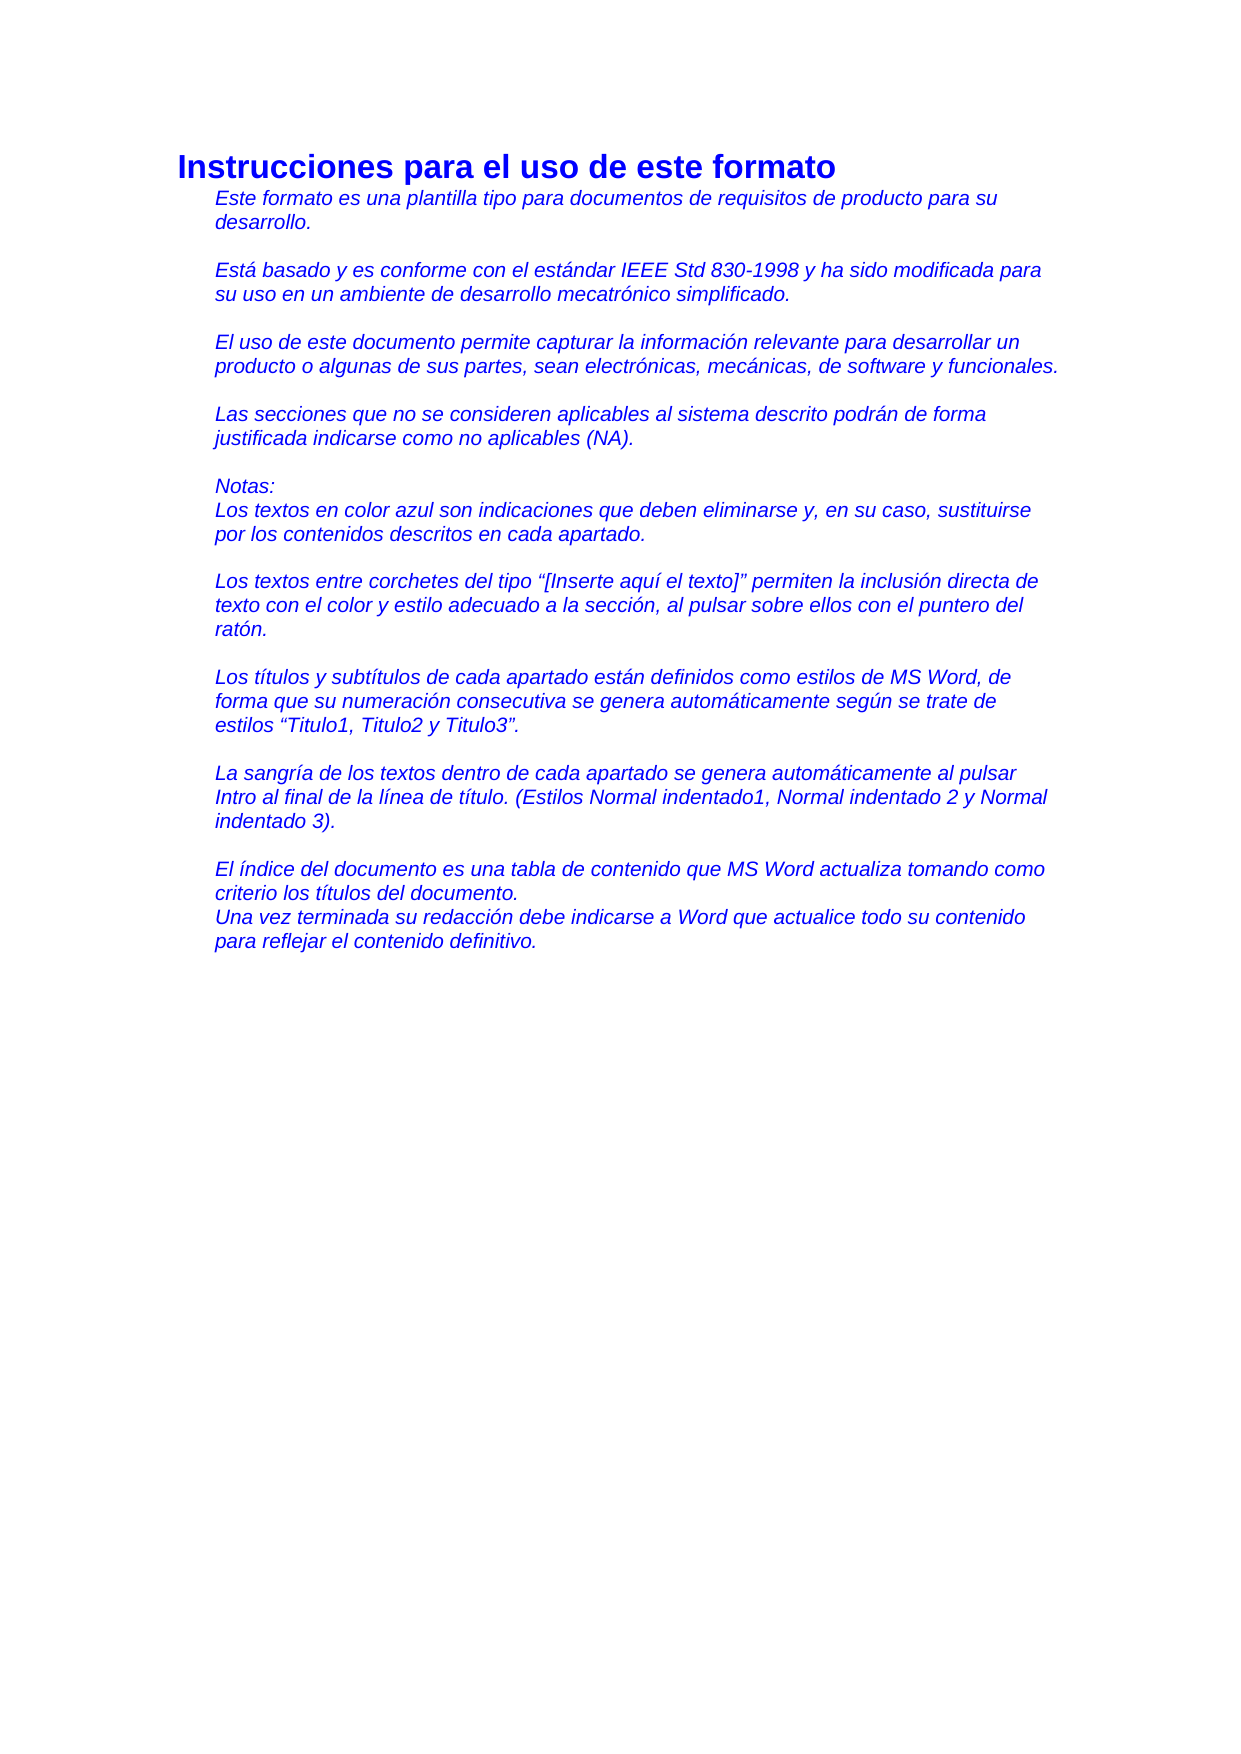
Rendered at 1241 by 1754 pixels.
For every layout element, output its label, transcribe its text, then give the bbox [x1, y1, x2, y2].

text Una vez terminada su redacción debe indicarse a Word que actualice todo su contenido para reflejar el contenido definitivo. [215, 905, 1063, 953]
text Este formato es una plantilla tipo para documentos de requisitos de producto para su desarrollo. [215, 186, 1063, 234]
text Los títulos y subtítulos de cada apartado están definidos como estilos de MS Word, de forma que su numeración consecutiva se genera automáticamente según se trate de estilos “Titulo1, Titulo2 y Titulo3”. [215, 665, 1063, 737]
text La sangría de los textos dentro de cada apartado se genera automáticamente al pulsar Intro al final de la línea de título. (Estilos Normal indentado1, Normal indentado 2 y Normal indentado 3). [215, 761, 1063, 833]
text Los textos entre corchetes del tipo “” permiten la inclusión directa de texto con el color y estilo adecuado a la sección, al pulsar sobre ellos con el puntero del ratón. [215, 569, 1063, 641]
text Está basado y es conforme con el estándar IEEE Std 830-1998 y ha sido modificada para su uso en un ambiente de desarrollo mecatrónico simplificado. [215, 258, 1063, 306]
text El índice del documento es una tabla de contenido que MS Word actualiza tomando como criterio los títulos del documento. [215, 857, 1063, 905]
text Notas: [215, 473, 1063, 497]
text Instrucciones para el uso de este formato [177, 148, 1063, 186]
text El uso de este documento permite capturar la información relevante para desarrollar un producto o algunas de sus partes, sean electrónicas, mecánicas, de software y funcionales. [215, 330, 1063, 378]
text Los textos en color azul son indicaciones que deben eliminarse y, en su caso, sustituirse por los contenidos descritos en cada apartado. [215, 497, 1063, 545]
text Las secciones que no se consideren aplicables al sistema descrito podrán de forma justificada indicarse como no aplicables (NA). [215, 402, 1063, 449]
